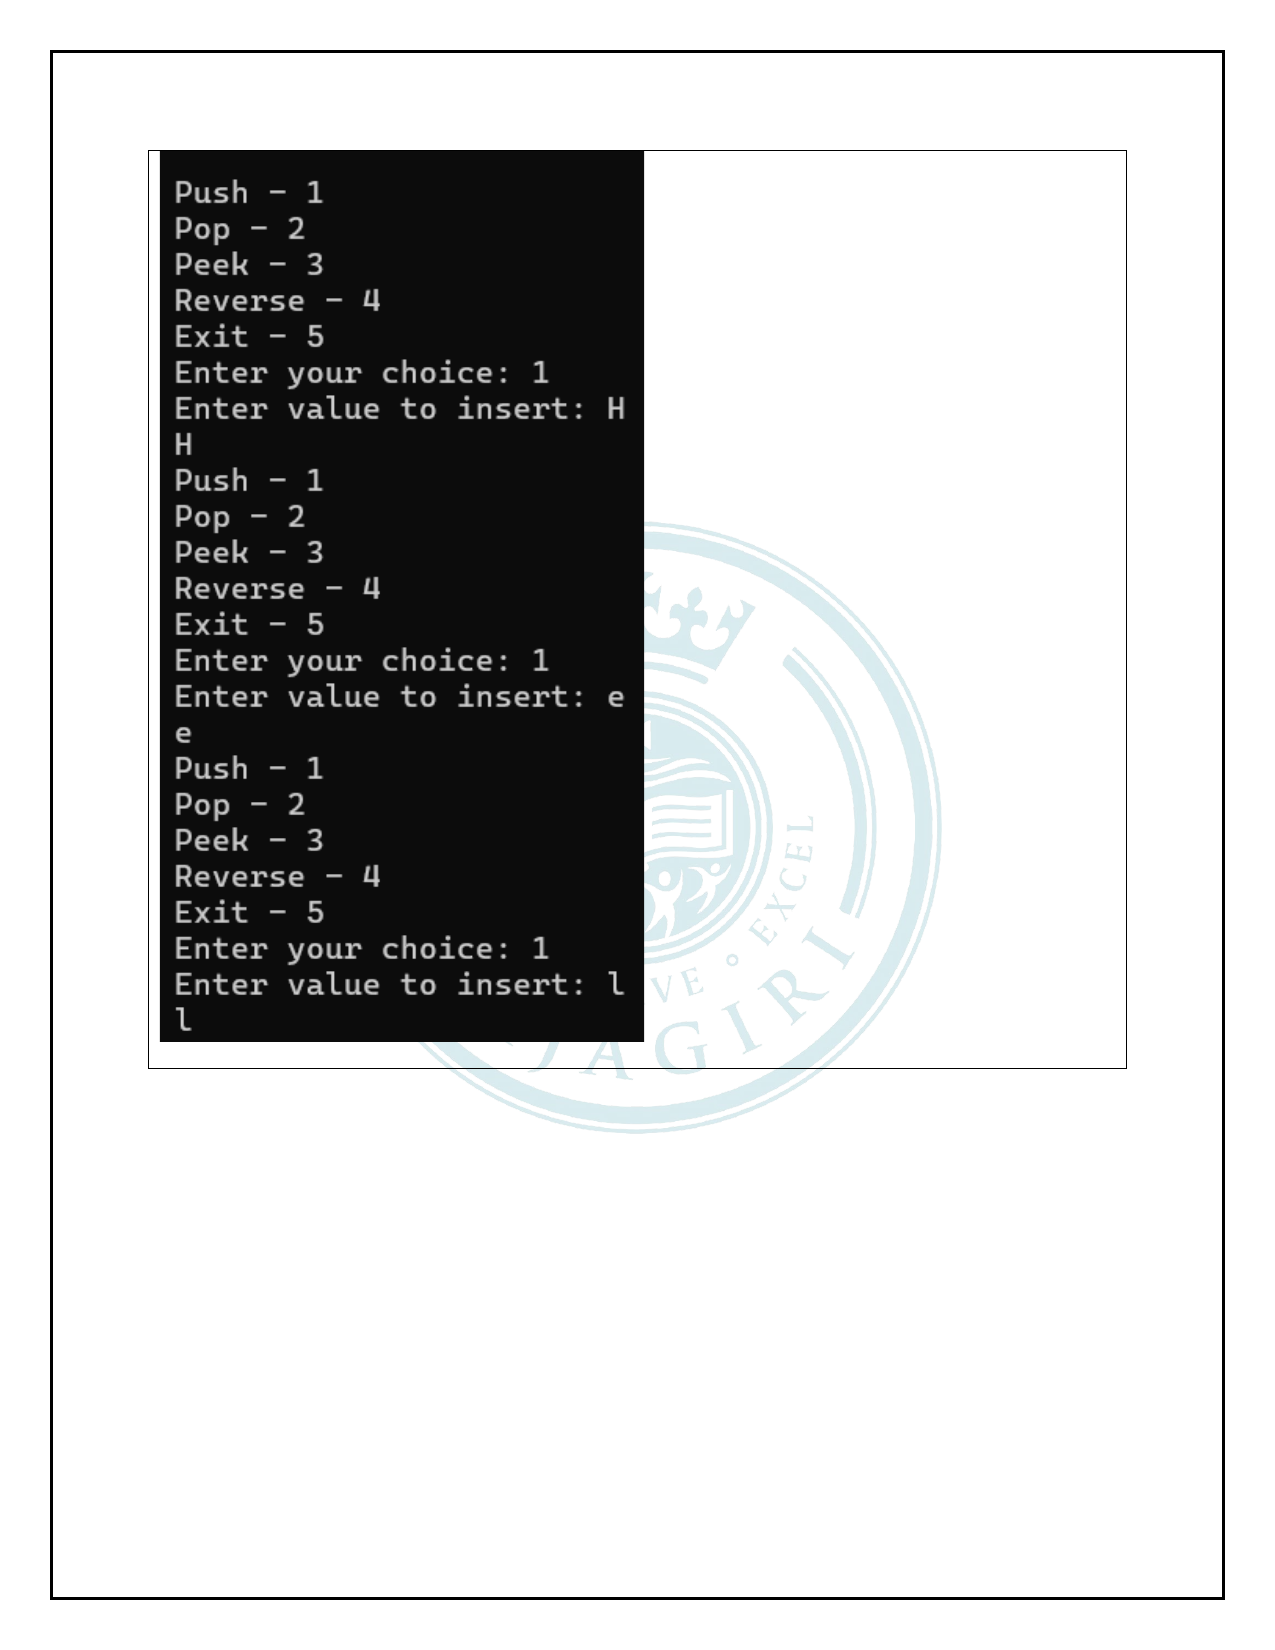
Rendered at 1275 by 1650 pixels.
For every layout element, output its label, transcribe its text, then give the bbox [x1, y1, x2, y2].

picture [159, 151, 645, 1042]
table_cell Output Screenshot/Text [149, 151, 1126, 1068]
